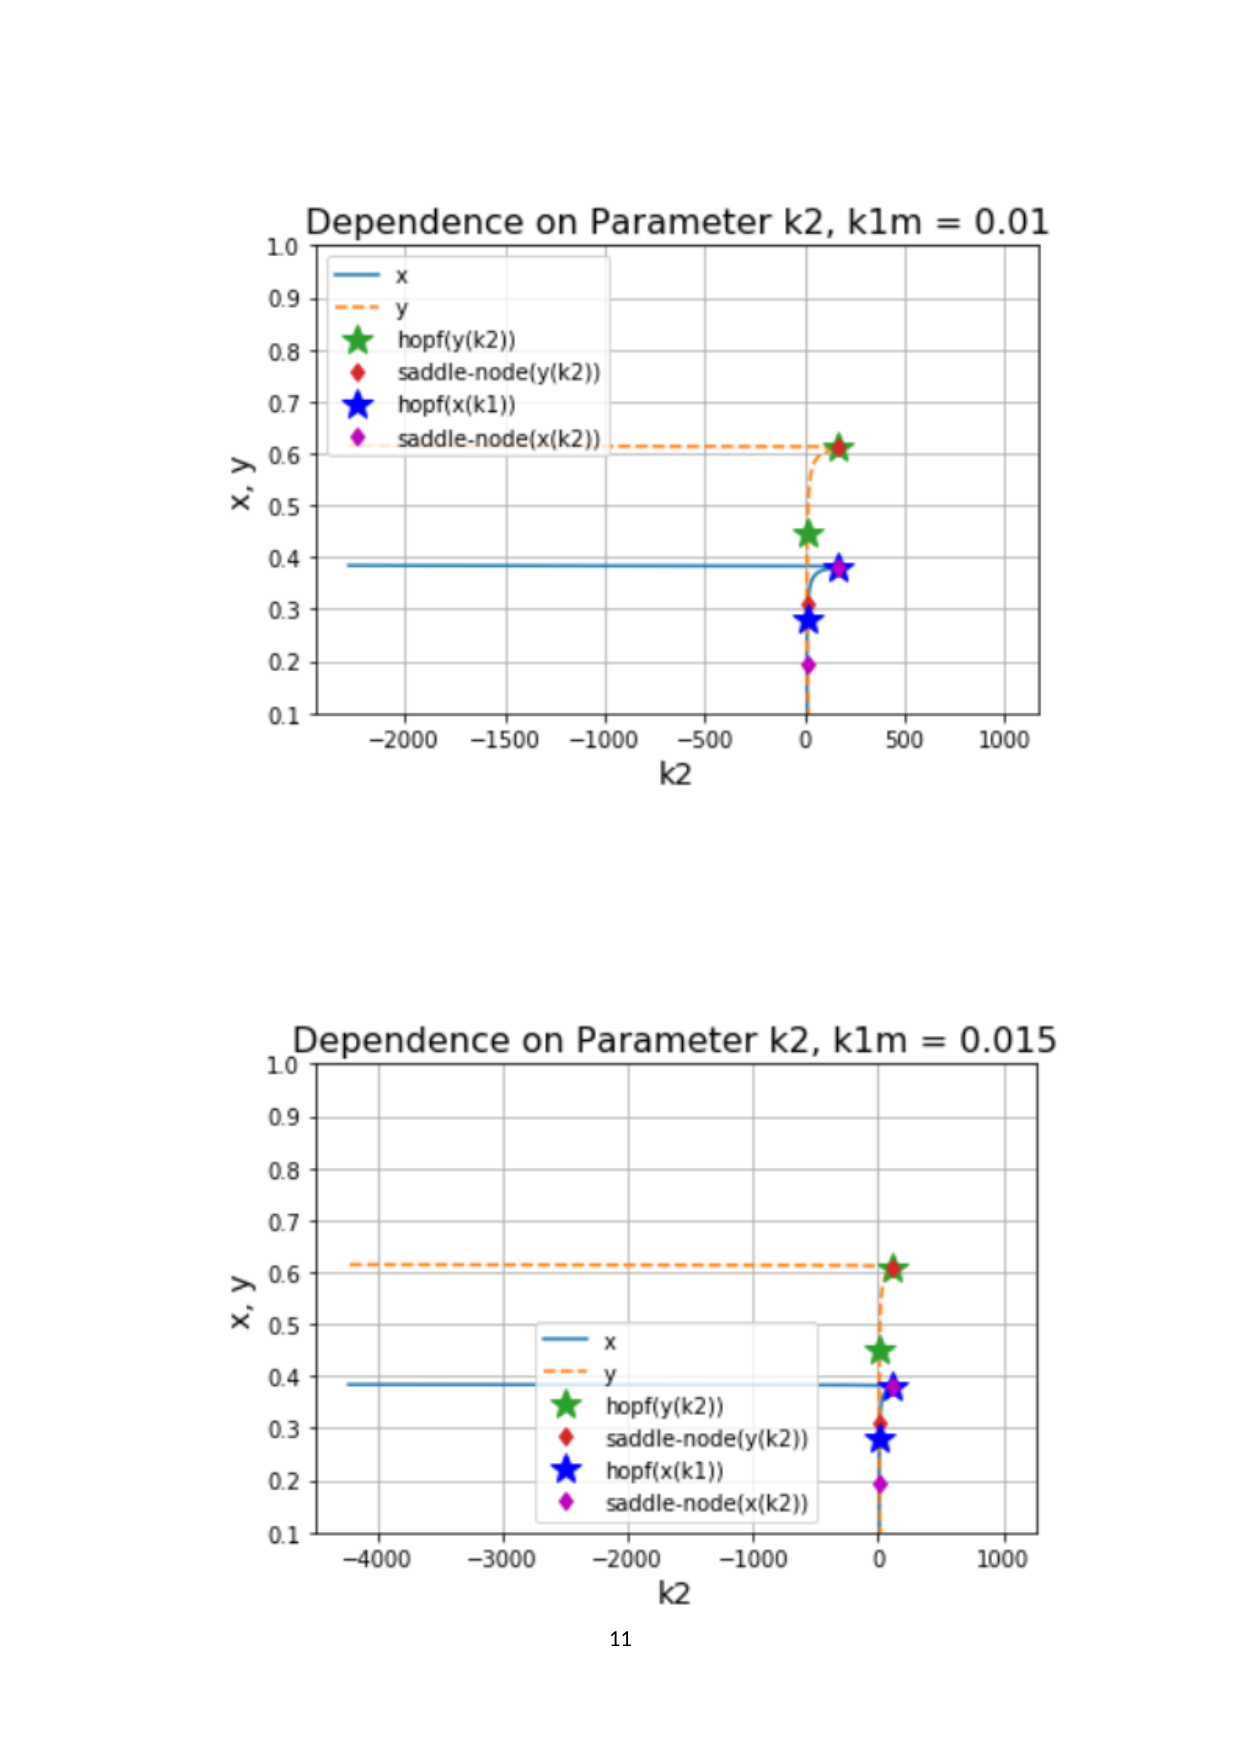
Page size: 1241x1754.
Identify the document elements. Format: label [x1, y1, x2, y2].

picture [222, 198, 1063, 801]
picture [222, 1011, 1067, 1622]
